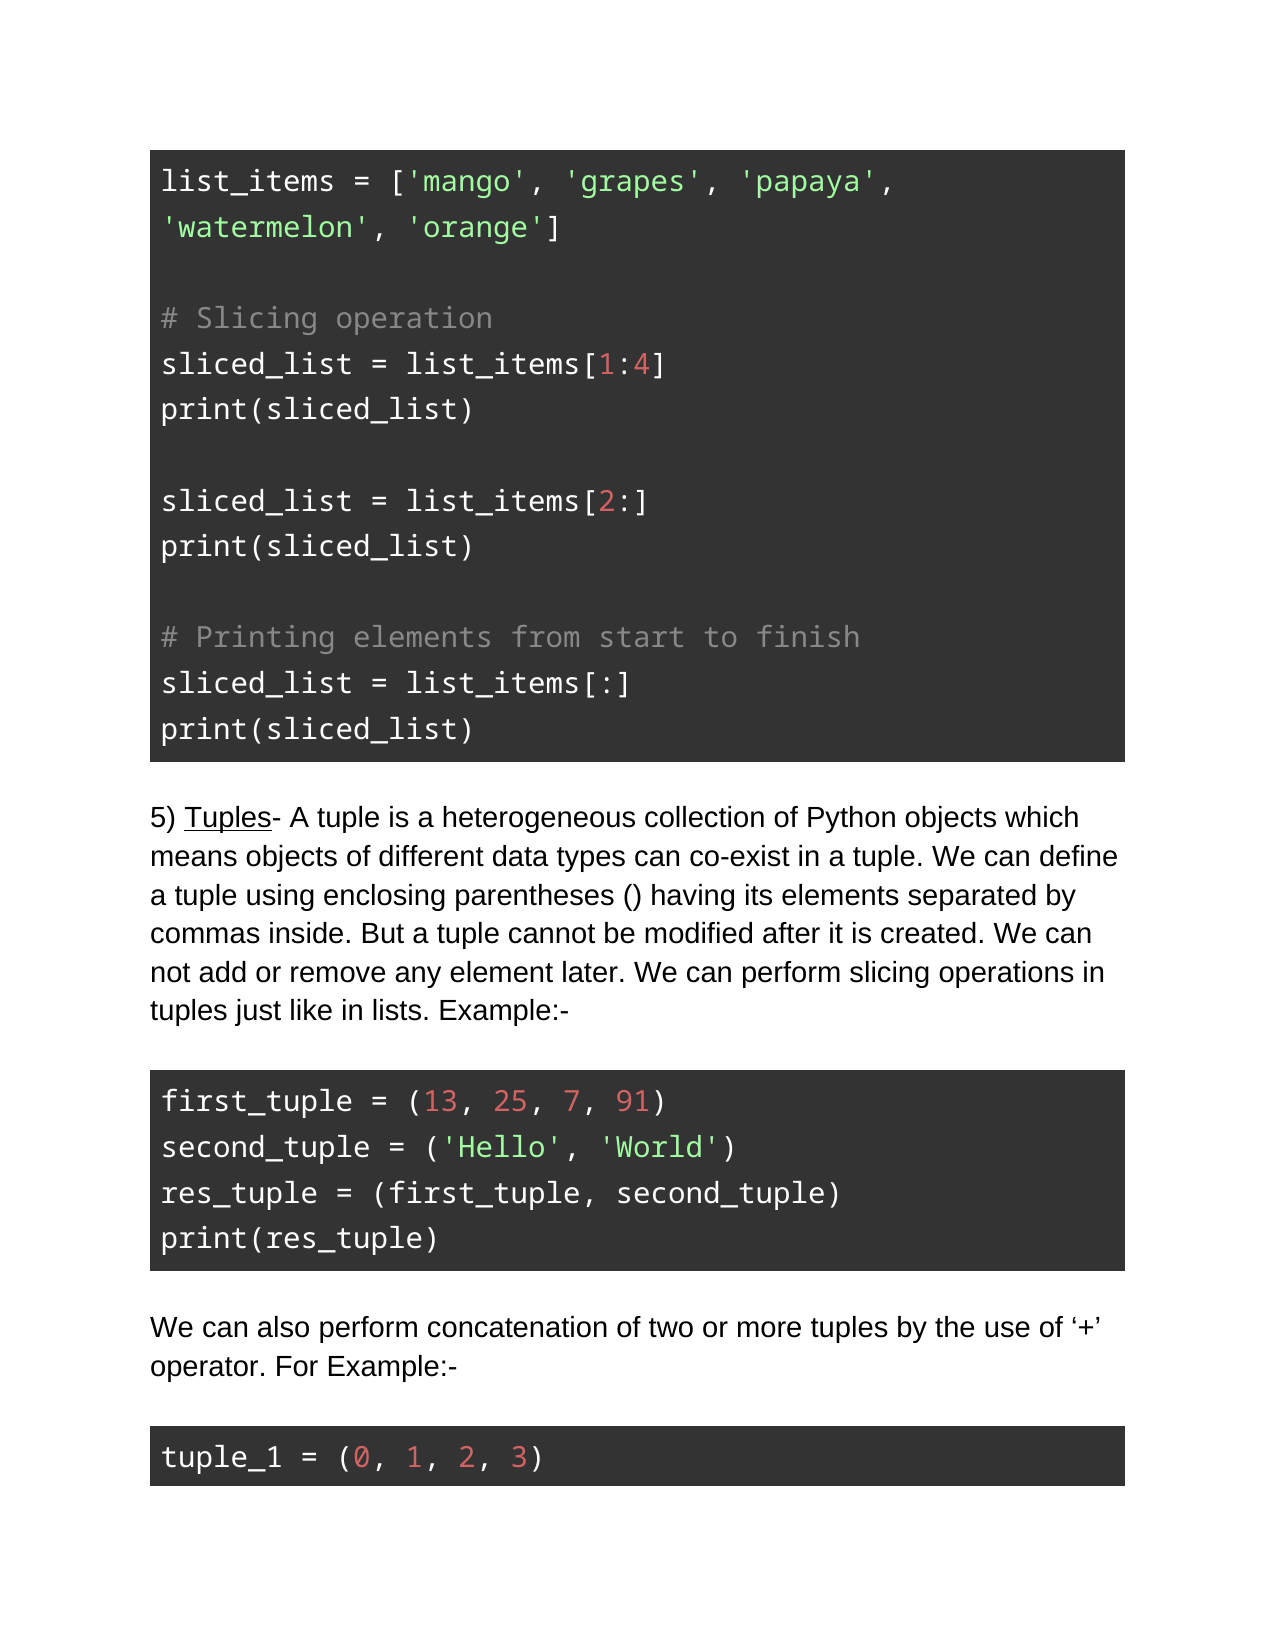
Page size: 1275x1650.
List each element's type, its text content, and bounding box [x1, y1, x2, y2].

text 5) Tuples- A tuple is a heterogeneous collection of Python objects which means objects of different data types can co-exist in a tuple. We can define a tuple using enclosing parentheses () having its elements separated by commas inside. But a tuple cannot be modified after it is created. We can not add or remove any element later. We can perform slicing operations in tuples just like in lists. Example:- [150, 800, 1125, 1027]
table_header first_tuple = (13, 25, 7, 91) second_tuple = ('Hello', 'World') res_tuple = (first_tuple, second_tuple) print(res_tuple) [150, 1070, 1125, 1271]
text We can also perform concatenation of two or more tuples by the use of ‘+’ operator. For Example:- [150, 1310, 1125, 1382]
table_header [150, 1426, 1125, 1486]
table_header list_items = ['mango', 'grapes', 'papaya', 'watermelon', 'orange'] # Slicing operation sliced_list = list_items[1:4] print(sliced_list) sliced_list = list_items[2:] print(sliced_list) # Printing elements from start to finish sliced_list = list_items[:] print(sliced_list) [150, 150, 1125, 762]
